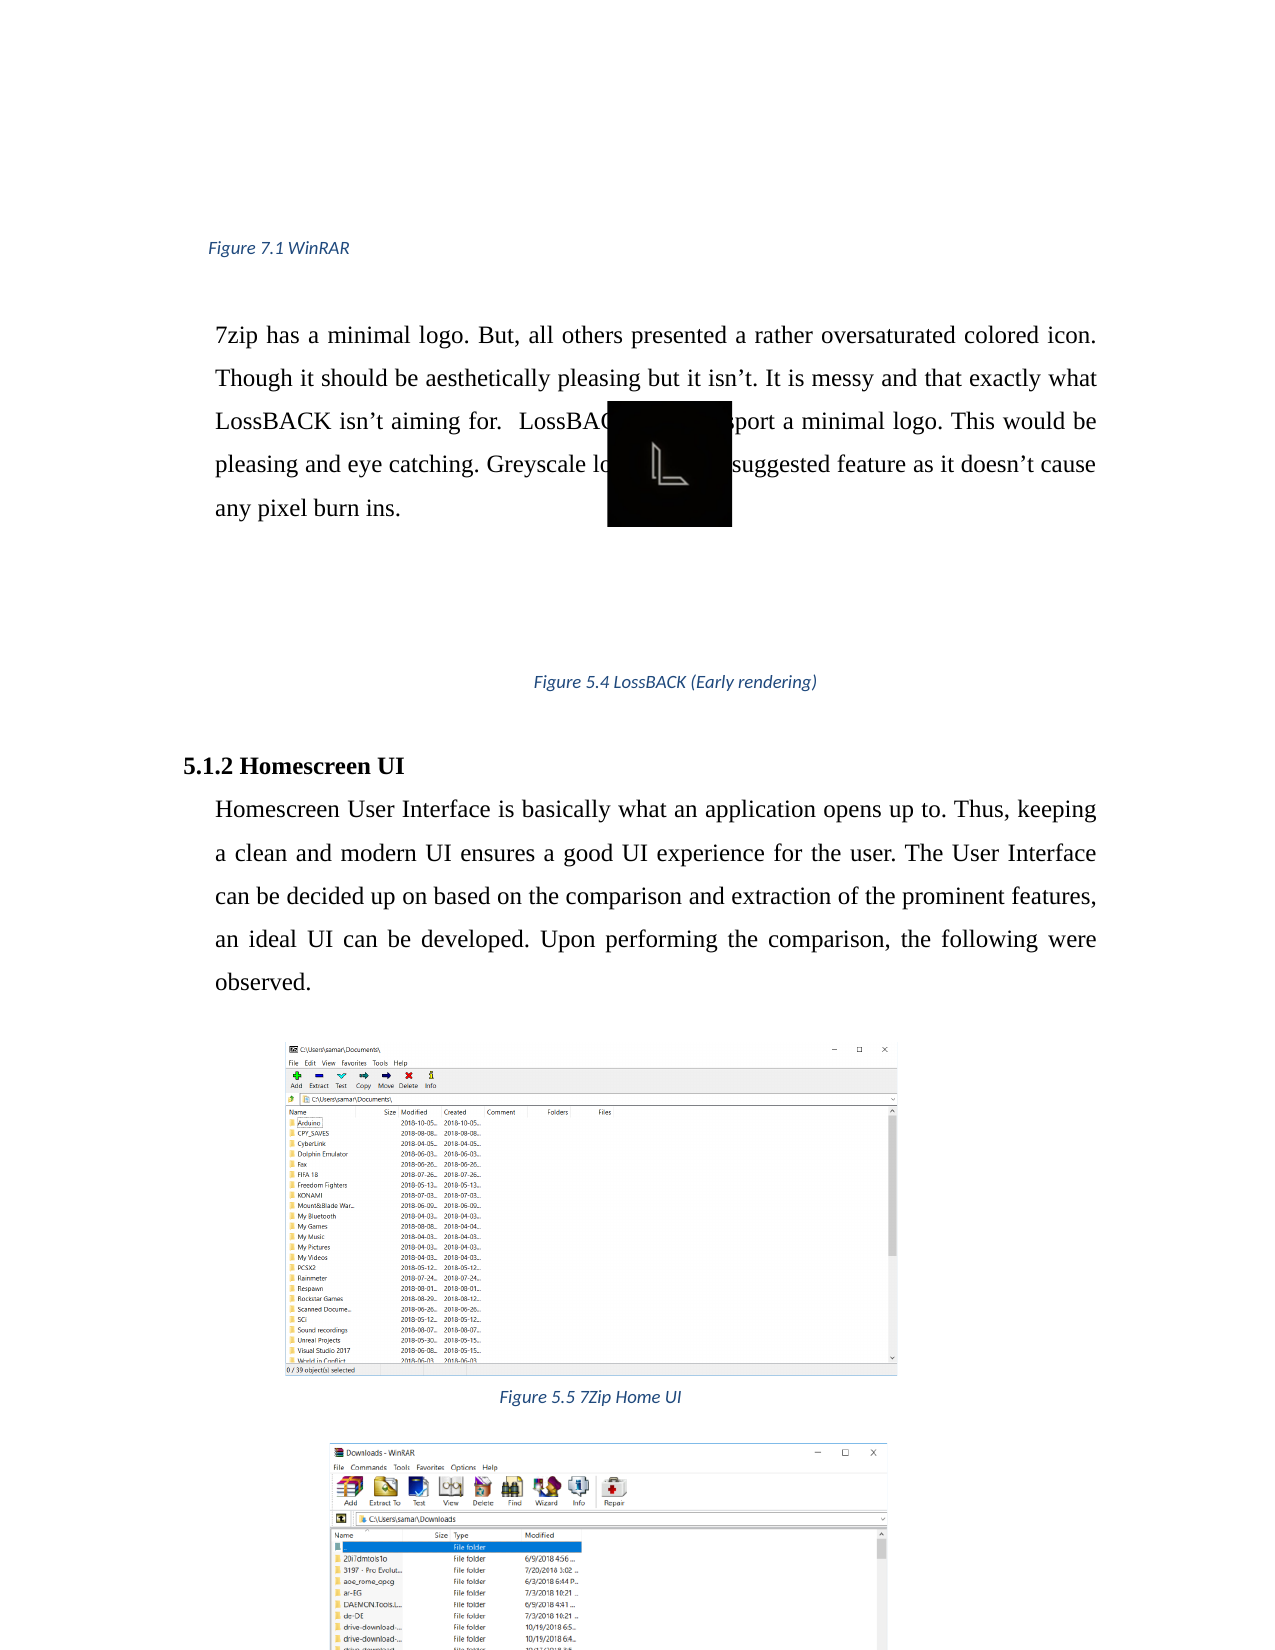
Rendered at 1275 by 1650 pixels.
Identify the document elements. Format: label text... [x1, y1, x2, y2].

text 5.1.2 Homescreen UI [183, 751, 1098, 780]
picture [285, 1042, 898, 1376]
text Homescreen User Interface is basically what an application opens up to. Thus, keeping a clean and modern UI ensures a good UI experience for the user. The User Interface can be decided up on based on the comparison and extraction of the prominent features, an ideal UI can be developed. Upon performing the comparison, the following were observed. [215, 794, 1098, 996]
text 7zip has a minimal logo. But, all others presented a rather oversaturated colored icon. Though it should be aesthetically pleasing but it isn’t. It is messy and that exactly what LossBACK isn’t aiming for. LossBACK aims to sport a minimal logo. This would be pleasing and eye catching. Greyscale logo is also a suggested feature as it doesn’t cause any pixel burn ins. [215, 320, 1098, 521]
picture [329, 1443, 888, 1650]
picture [607, 401, 733, 527]
